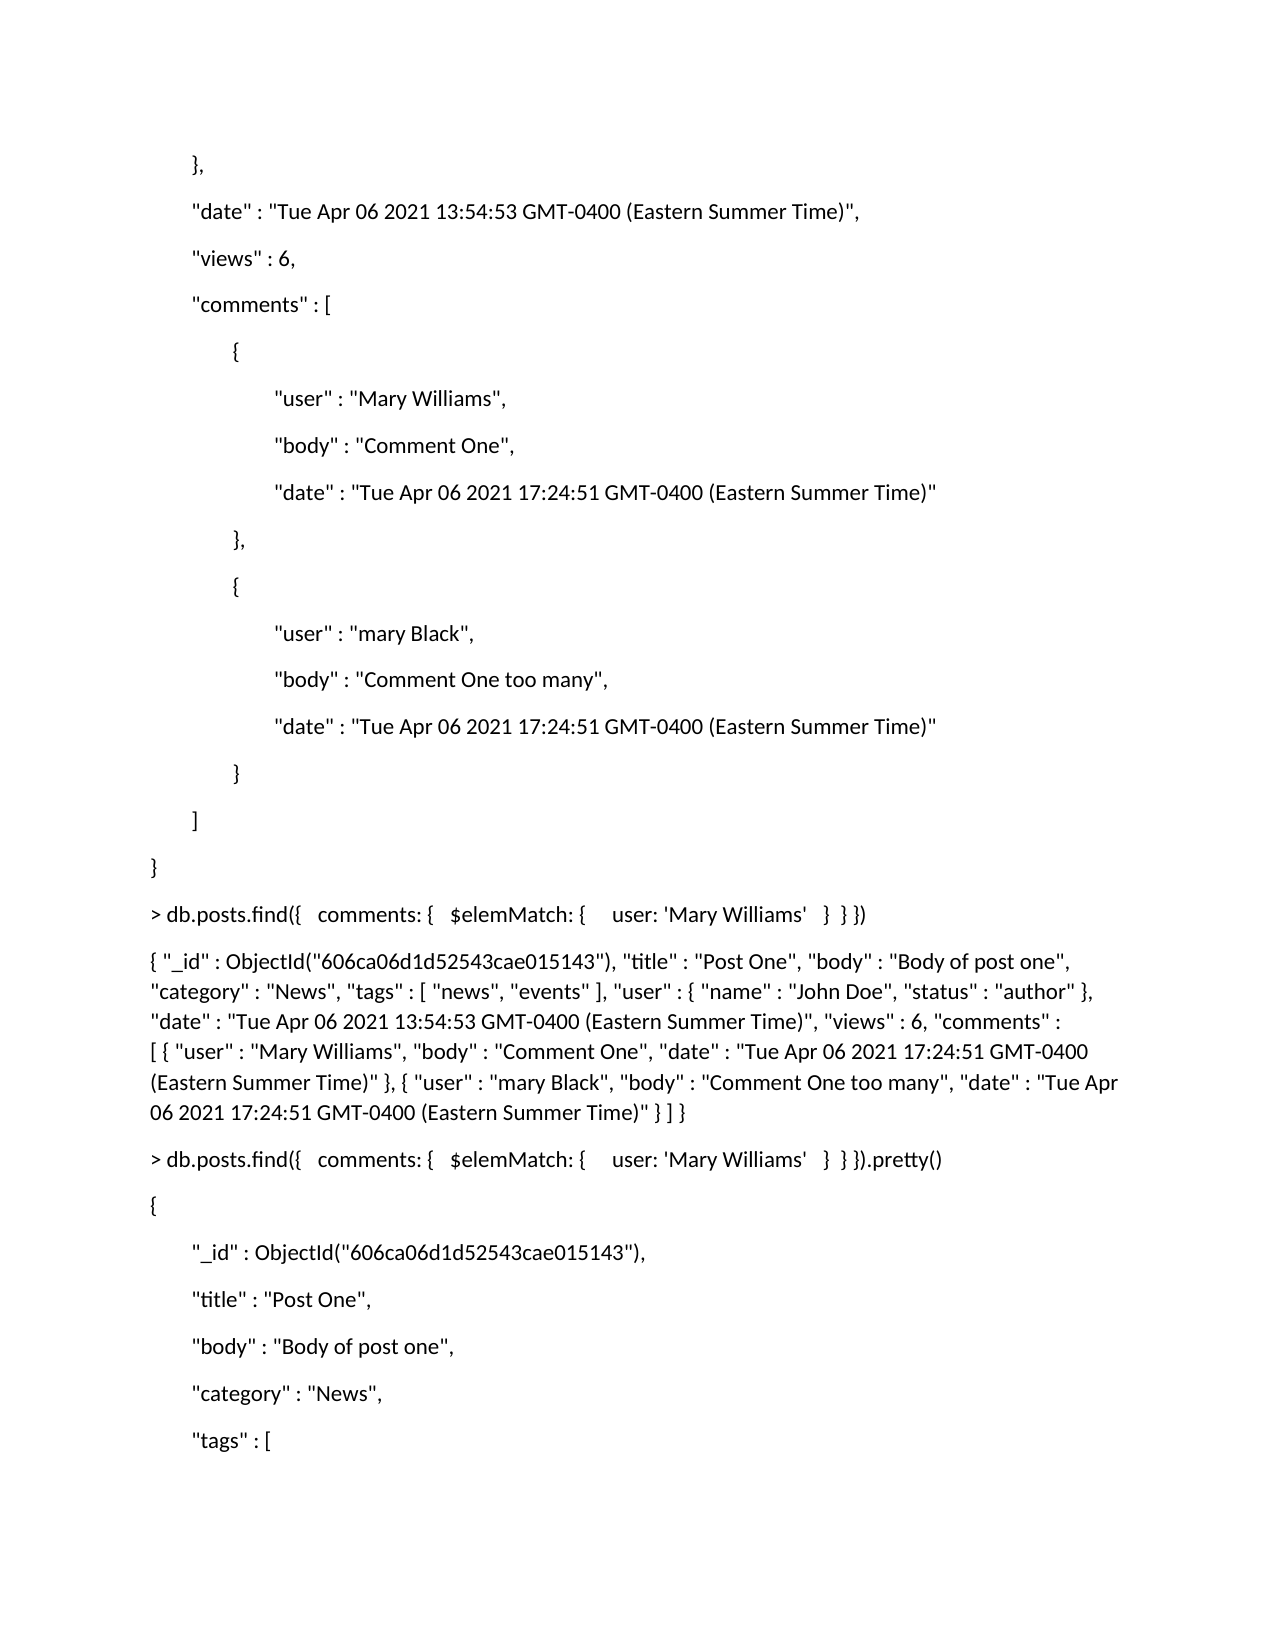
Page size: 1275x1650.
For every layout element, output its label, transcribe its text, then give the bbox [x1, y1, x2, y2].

text "date" : "Tue Apr 06 2021 17:24:51 GMT-0400 (Eastern Summer Time)" [150, 478, 1125, 506]
text > db.posts.find({ comments: { $elemMatch: { user: 'Mary Williams' } } }).pretty() [150, 1145, 1125, 1173]
text ] [150, 806, 1125, 834]
text { "_id" : ObjectId("606ca06d1d52543cae015143"), "title" : "Post One", "body" : "Body of post one", "category" : "News", "tags" : [ "news", "events" ], "user" : { "name" : "John Doe", "status" : "author" }, "date" : "Tue Apr 06 2021 13:54:53 GMT-0400 (Eastern Summer Time)", "views" : 6, "comments" : [ { "user" : "Mary Williams", "body" : "Comment One", "date" : "Tue Apr 06 2021 17:24:51 GMT-0400 (Eastern Summer Time)" }, { "user" : "mary Black", "body" : "Comment One too many", "date" : "Tue Apr 06 2021 17:24:51 GMT-0400 (Eastern Summer Time)" } ] } [150, 947, 1125, 1126]
text "tags" : [ [150, 1426, 1125, 1454]
text { [150, 1192, 1125, 1220]
text "comments" : [ [150, 291, 1125, 319]
text }, [150, 525, 1125, 553]
text "body" : "Comment One", [150, 431, 1125, 459]
text } [150, 759, 1125, 787]
text "body" : "Comment One too many", [150, 666, 1125, 694]
text "_id" : ObjectId("606ca06d1d52543cae015143"), [150, 1238, 1125, 1267]
text "category" : "News", [150, 1379, 1125, 1407]
text "user" : "Mary Williams", [150, 384, 1125, 412]
text "user" : "mary Black", [150, 619, 1125, 647]
text "body" : "Body of post one", [150, 1332, 1125, 1360]
text } [150, 853, 1125, 881]
text "date" : "Tue Apr 06 2021 17:24:51 GMT-0400 (Eastern Summer Time)" [150, 712, 1125, 741]
text "title" : "Post One", [150, 1285, 1125, 1313]
text { [150, 337, 1125, 366]
text "views" : 6, [150, 244, 1125, 272]
text > db.posts.find({ comments: { $elemMatch: { user: 'Mary Williams' } } }) [150, 900, 1125, 928]
text }, [150, 150, 1125, 178]
text { [150, 572, 1125, 600]
text "date" : "Tue Apr 06 2021 13:54:53 GMT-0400 (Eastern Summer Time)", [150, 197, 1125, 225]
